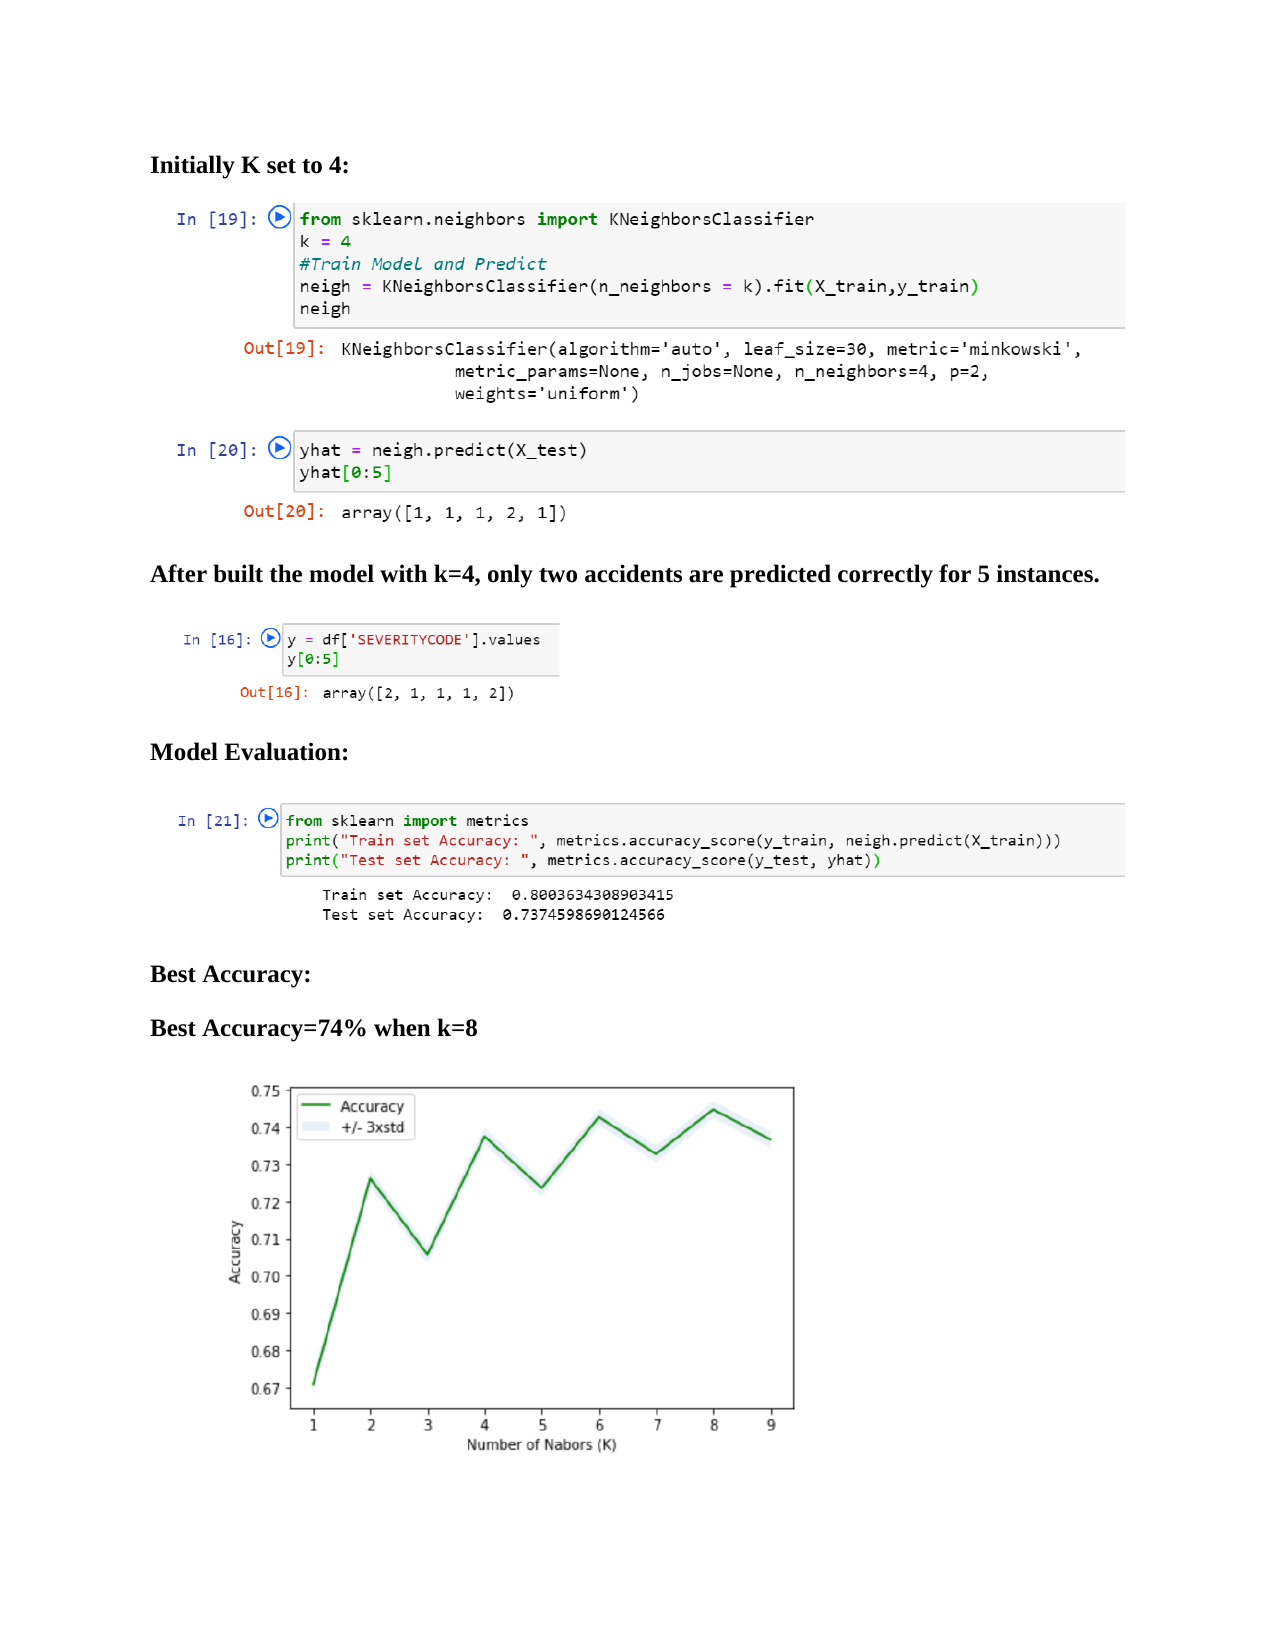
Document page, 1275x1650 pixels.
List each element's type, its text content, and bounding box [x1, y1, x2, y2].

picture [150, 790, 1125, 935]
text Initially K set to 4: [150, 150, 1125, 179]
picture [150, 1067, 906, 1467]
text Best Accuracy=74% when k=8 [150, 1013, 1125, 1042]
picture [150, 613, 560, 712]
text Best Accuracy: [150, 959, 1125, 988]
text Model Evaluation: [150, 737, 1125, 765]
text After built the model with k=4, only two accidents are predicted correctly for 5 instances. [150, 559, 1125, 588]
picture [150, 203, 1125, 535]
